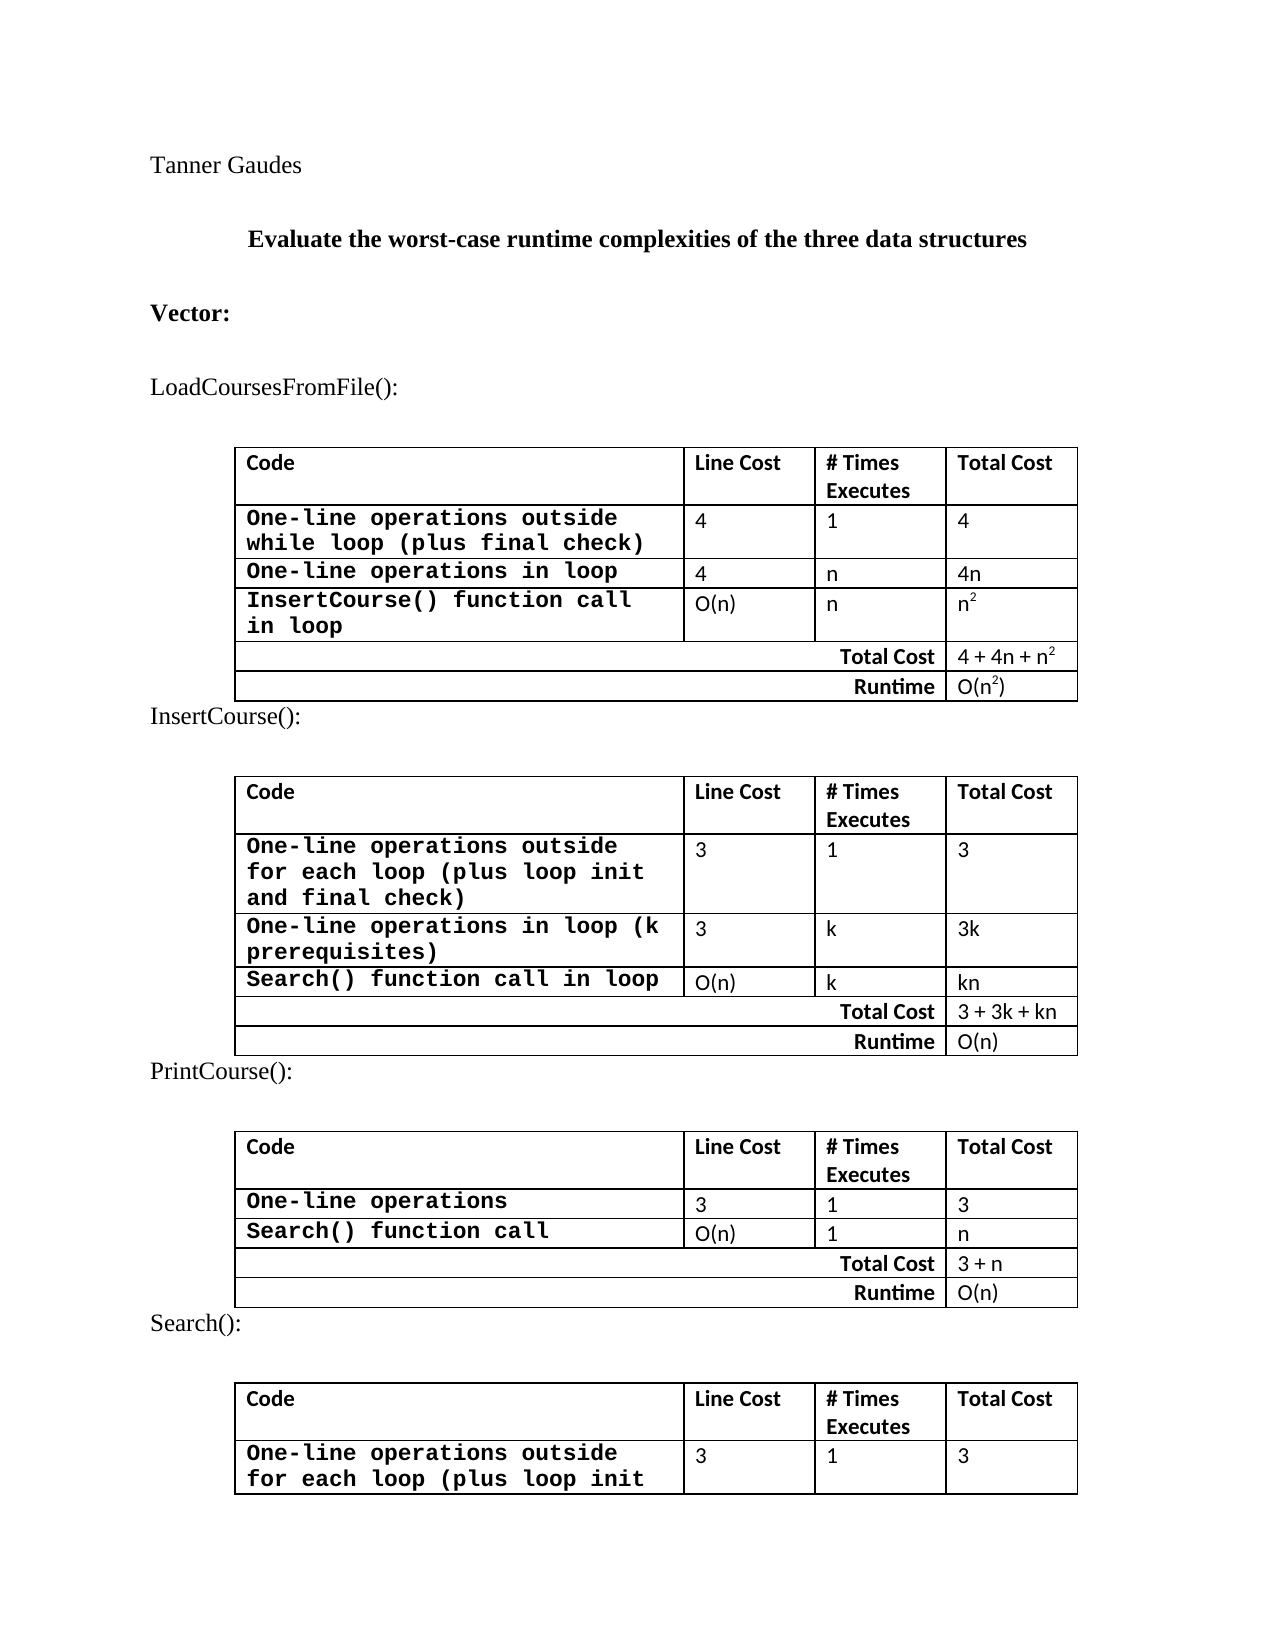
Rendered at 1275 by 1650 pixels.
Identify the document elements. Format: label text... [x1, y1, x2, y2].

table_cell 1 [816, 1190, 945, 1218]
table_cell 3 [947, 1190, 1077, 1218]
table_cell O(n) [947, 1278, 1077, 1306]
table_cell 1 [816, 1219, 945, 1247]
table_header # Times Executes [816, 448, 945, 504]
table_cell O(n) [947, 1027, 1077, 1055]
table_cell 4 [947, 506, 1077, 558]
table_header Code [236, 1384, 683, 1440]
table_cell Runtime [236, 672, 945, 700]
table_header Code [236, 448, 683, 504]
table_header Line Cost [685, 1132, 814, 1188]
table_cell One-line operations in loop [236, 559, 683, 587]
table_cell Search() function call [236, 1219, 683, 1247]
text LoadCoursesFromFile(): [150, 372, 1125, 401]
table_cell 3 + n [947, 1249, 1077, 1277]
text Tanner Gaudes [150, 150, 1125, 179]
table_cell 4 [685, 559, 814, 587]
table_header Total Cost [947, 777, 1077, 833]
table_cell n [816, 559, 945, 587]
table_cell O(n2) [947, 672, 1077, 700]
table_cell n2 [947, 589, 1077, 641]
table_header # Times Executes [816, 1384, 945, 1440]
table_cell kn [947, 968, 1077, 996]
table_header Total Cost [947, 448, 1077, 504]
table_cell One-line operations in loop (k prerequisites) [236, 914, 683, 966]
table_cell 1 [816, 1441, 945, 1493]
table_cell Total Cost [236, 642, 945, 670]
table_cell Total Cost [236, 997, 945, 1025]
table_cell 3k [947, 914, 1077, 966]
table_header Code [236, 1132, 683, 1188]
table_header # Times Executes [816, 1132, 945, 1188]
table_header Line Cost [685, 448, 814, 504]
table_cell 3 [947, 1441, 1077, 1493]
table_cell Runtime [236, 1027, 945, 1055]
table_cell 4n [947, 559, 1077, 587]
text PrintCourse(): [150, 1056, 1125, 1085]
table_cell 1 [816, 835, 945, 913]
table_cell 3 [685, 1190, 814, 1218]
table_cell 3 [685, 1441, 814, 1493]
table_cell One-line operations outside while loop (plus final check) [236, 506, 683, 558]
table_cell 3 [685, 914, 814, 966]
table_cell Total Cost [236, 1249, 945, 1277]
table_cell 3 [685, 835, 814, 913]
table_cell 1 [816, 506, 945, 558]
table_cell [236, 1441, 683, 1493]
table_cell 3 [947, 835, 1077, 913]
table_cell k [816, 968, 945, 996]
table_cell 4 + 4n + n2 [947, 642, 1077, 670]
table_cell 4 [685, 506, 814, 558]
table_cell O(n) [685, 968, 814, 996]
table_cell 3 + 3k + kn [947, 997, 1077, 1025]
table_cell One-line operations outside for each loop (plus loop init and final check) [236, 835, 683, 913]
text Evaluate the worst-case runtime complexities of the three data structures [150, 224, 1125, 253]
table_cell O(n) [685, 589, 814, 641]
text Vector: [150, 298, 1125, 327]
table_cell n [947, 1219, 1077, 1247]
table_header Line Cost [685, 1384, 814, 1440]
text InsertCourse(): [150, 701, 1125, 730]
table_header Total Cost [947, 1132, 1077, 1188]
table_cell O(n) [685, 1219, 814, 1247]
table_header Line Cost [685, 777, 814, 833]
table_cell k [816, 914, 945, 966]
table_cell Search() function call in loop [236, 968, 683, 996]
table_header # Times Executes [816, 777, 945, 833]
table_cell One-line operations [236, 1190, 683, 1218]
text Search(): [150, 1308, 1125, 1337]
table_header Total Cost [947, 1384, 1077, 1440]
table_cell n [816, 589, 945, 641]
table_cell Runtime [236, 1278, 945, 1306]
table_header Code [236, 777, 683, 833]
table_cell InsertCourse() function call in loop [236, 589, 683, 641]
